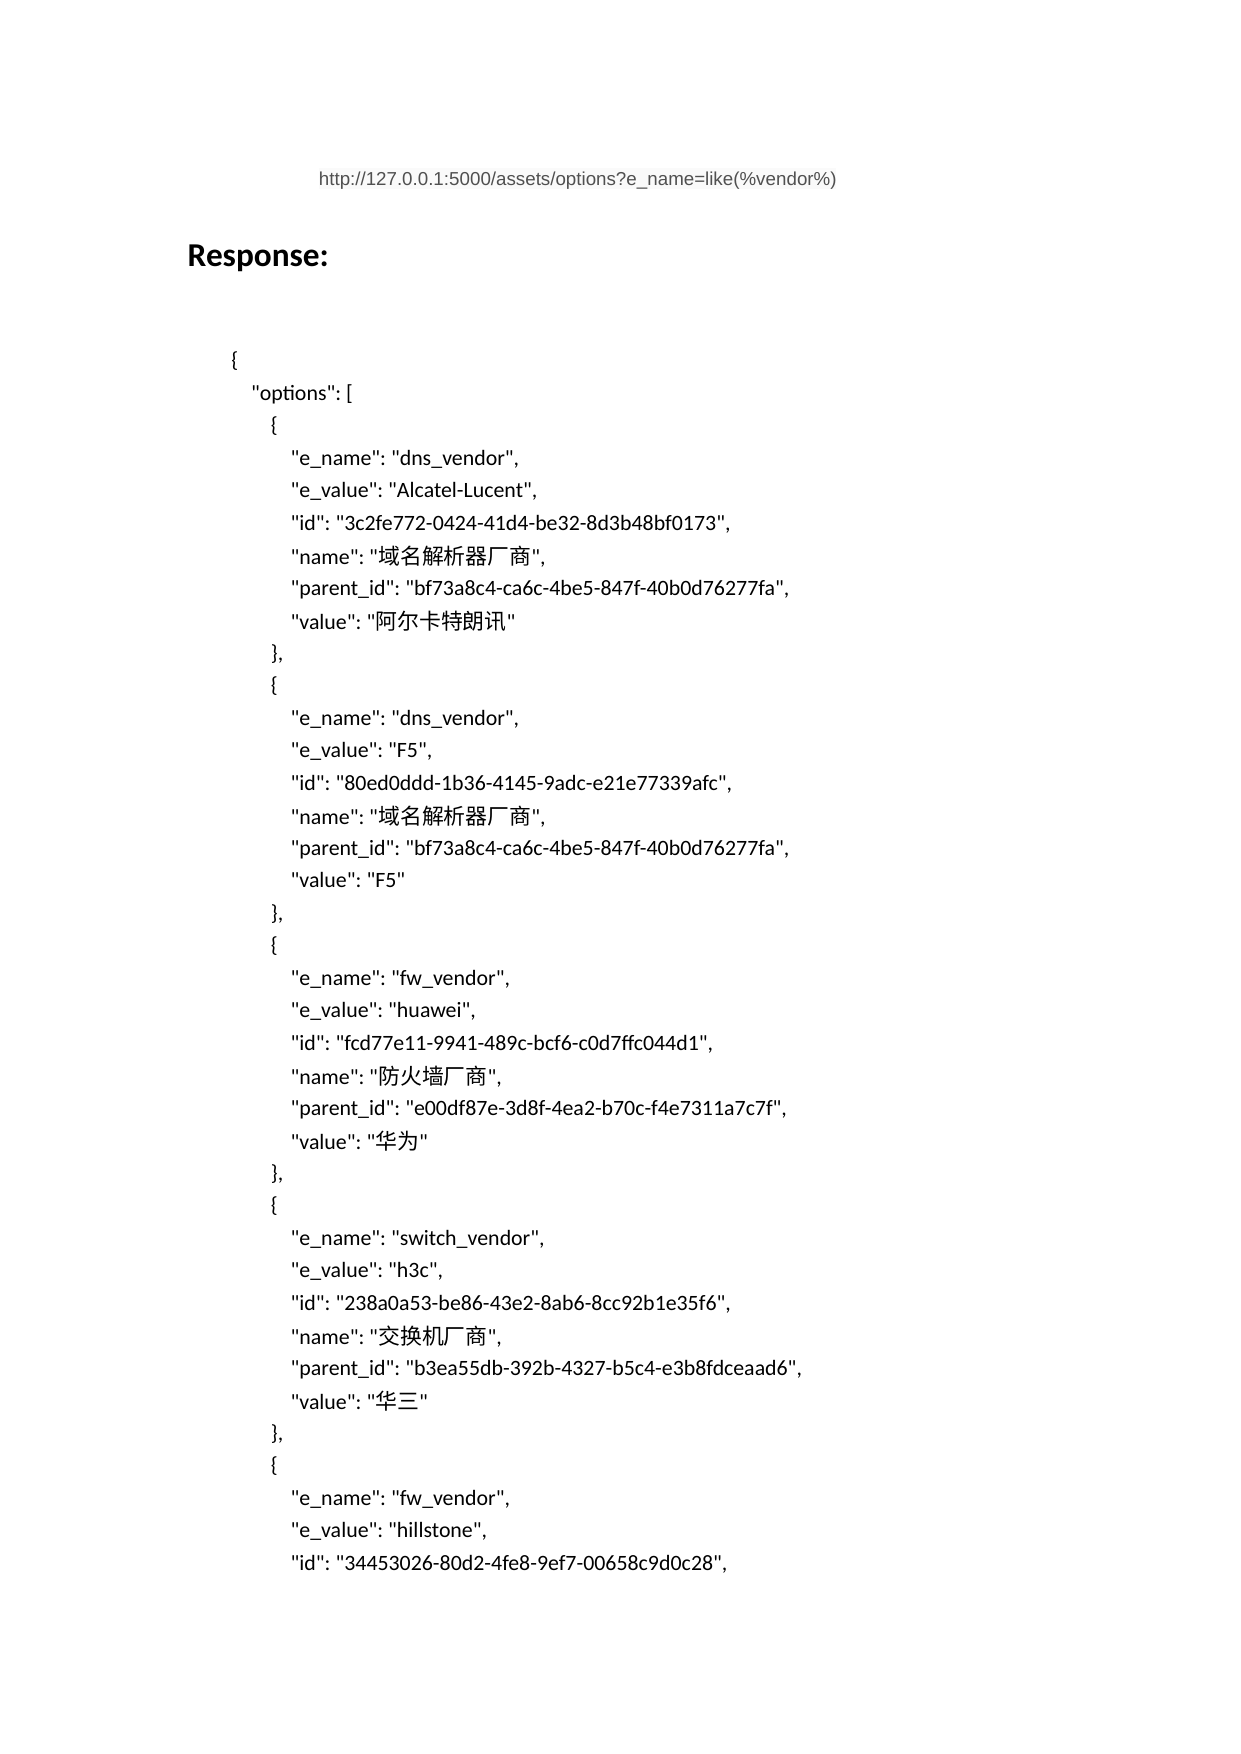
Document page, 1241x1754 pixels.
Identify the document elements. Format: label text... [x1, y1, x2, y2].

text "e_value": "h3c", [231, 1253, 1053, 1286]
text { [231, 1448, 1053, 1481]
text "id": "80ed0ddd-1b36-4145-9adc-e21e77339afc", [231, 766, 1053, 798]
text }, [231, 636, 1053, 668]
text "name": "交换机厂商", [231, 1318, 1053, 1351]
text "value": "阿尔卡特朗讯" [231, 603, 1053, 636]
text "options": [ [231, 376, 1053, 408]
text "id": "34453026-80d2-4fe8-9ef7-00658c9d0c28", [231, 1546, 1053, 1578]
text "e_value": "F5", [231, 733, 1053, 766]
text "e_name": "dns_vendor", [231, 441, 1053, 473]
text "parent_id": "bf73a8c4-ca6c-4be5-847f-40b0d76277fa", [231, 571, 1053, 603]
text "e_name": "fw_vendor", [231, 1481, 1053, 1513]
text "value": "华三" [231, 1383, 1053, 1416]
text "id": "3c2fe772-0424-41d4-be32-8d3b48bf0173", [231, 506, 1053, 538]
text }, [231, 1156, 1053, 1188]
text { [231, 343, 1053, 376]
text }, [231, 1416, 1053, 1448]
text http://127.0.0.1:5000/assets/options?e_name=like(%vendor%) [231, 162, 1053, 194]
text "value": "F5" [231, 863, 1053, 896]
text "name": "域名解析器厂商", [231, 538, 1053, 571]
text "id": "238a0a53-be86-43e2-8ab6-8cc92b1e35f6", [231, 1286, 1053, 1318]
text { [231, 1188, 1053, 1221]
text "parent_id": "bf73a8c4-ca6c-4be5-847f-40b0d76277fa", [231, 831, 1053, 863]
subtitle Response: [187, 222, 1053, 287]
text "name": "域名解析器厂商", [231, 798, 1053, 831]
text "e_name": "dns_vendor", [231, 701, 1053, 733]
text "parent_id": "b3ea55db-392b-4327-b5c4-e3b8fdceaad6", [231, 1351, 1053, 1383]
text "e_value": "huawei", [231, 993, 1053, 1026]
text "name": "防火墙厂商", [231, 1058, 1053, 1091]
text }, [231, 896, 1053, 928]
text "value": "华为" [231, 1123, 1053, 1156]
text "e_value": "Alcatel-Lucent", [231, 473, 1053, 506]
text "id": "fcd77e11-9941-489c-bcf6-c0d7ffc044d1", [231, 1026, 1053, 1058]
text "e_value": "hillstone", [231, 1513, 1053, 1546]
text "e_name": "switch_vendor", [231, 1221, 1053, 1253]
text "e_name": "fw_vendor", [231, 961, 1053, 993]
text { [231, 408, 1053, 441]
text { [231, 928, 1053, 961]
text "parent_id": "e00df87e-3d8f-4ea2-b70c-f4e7311a7c7f", [231, 1091, 1053, 1123]
text { [231, 668, 1053, 701]
